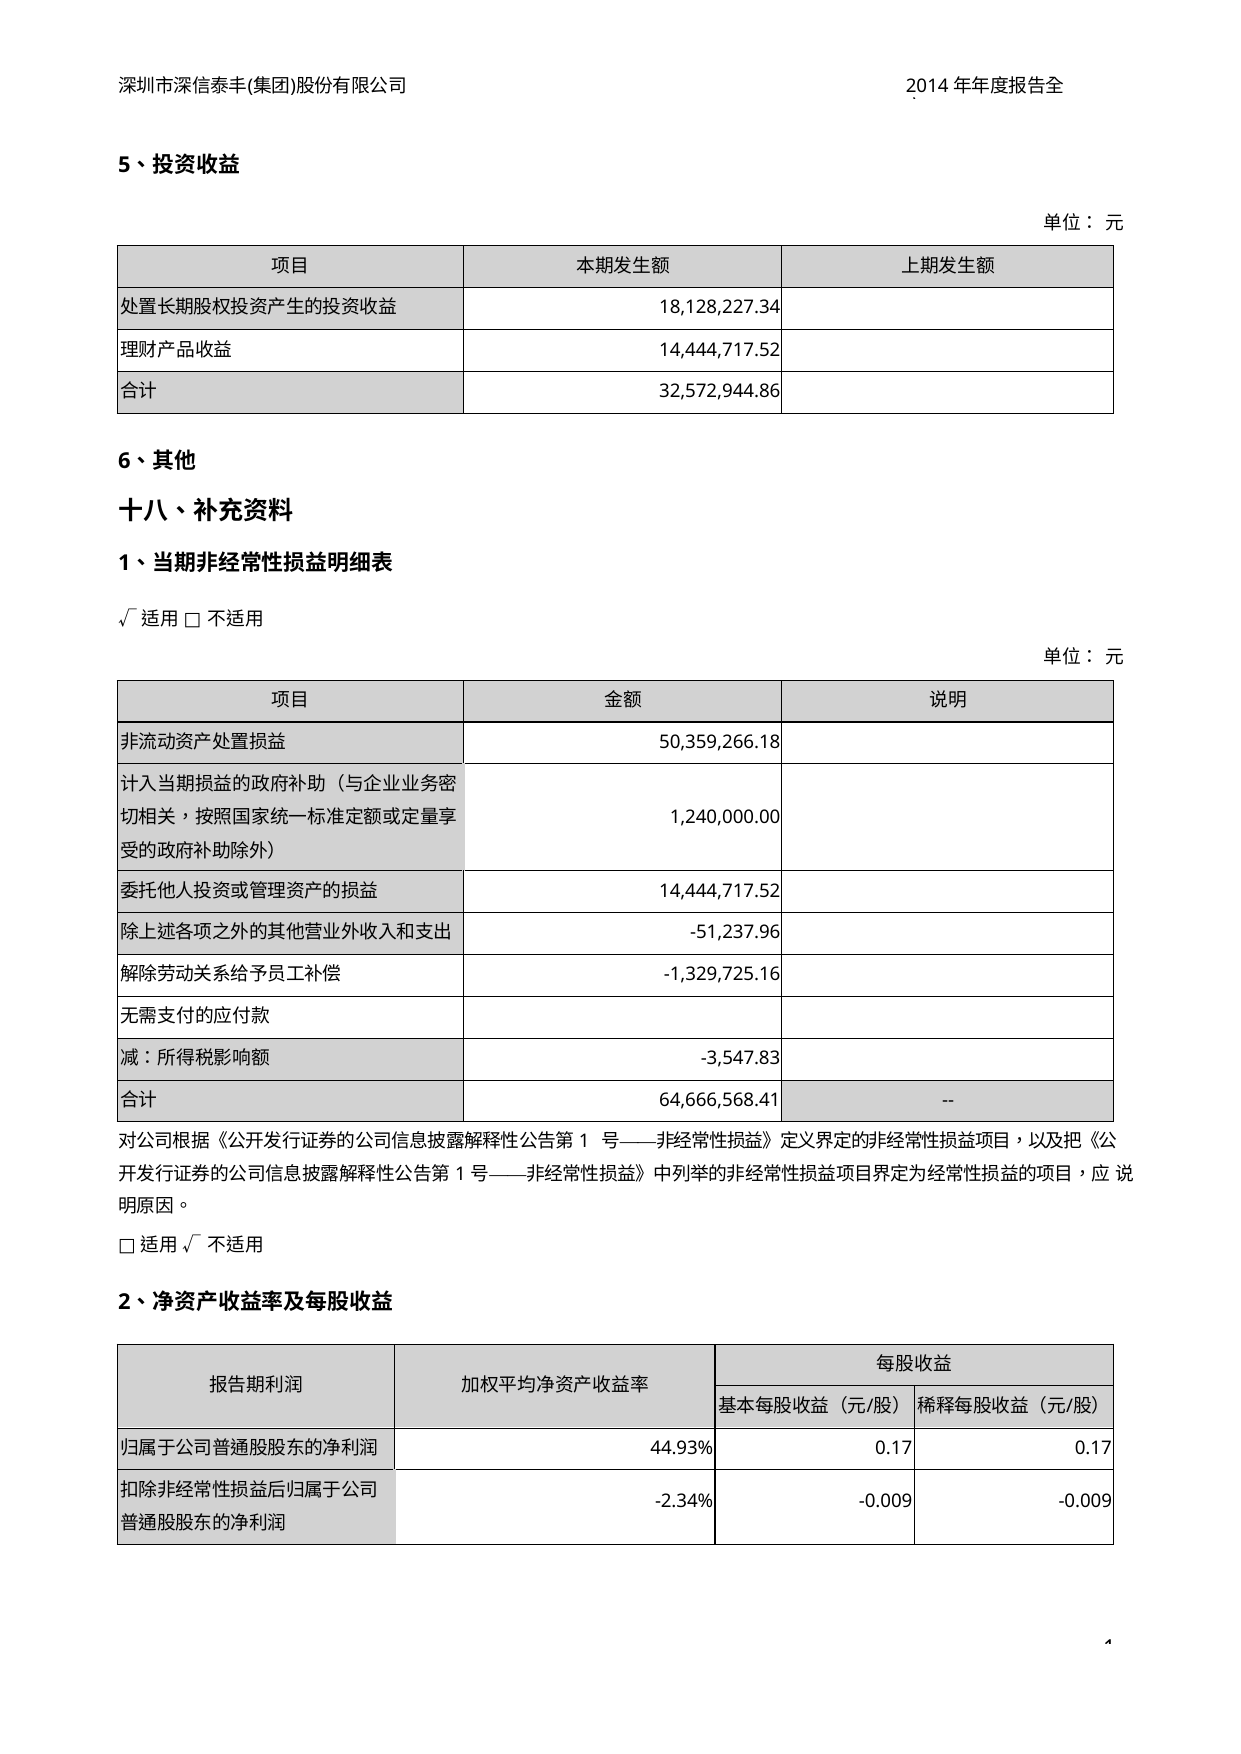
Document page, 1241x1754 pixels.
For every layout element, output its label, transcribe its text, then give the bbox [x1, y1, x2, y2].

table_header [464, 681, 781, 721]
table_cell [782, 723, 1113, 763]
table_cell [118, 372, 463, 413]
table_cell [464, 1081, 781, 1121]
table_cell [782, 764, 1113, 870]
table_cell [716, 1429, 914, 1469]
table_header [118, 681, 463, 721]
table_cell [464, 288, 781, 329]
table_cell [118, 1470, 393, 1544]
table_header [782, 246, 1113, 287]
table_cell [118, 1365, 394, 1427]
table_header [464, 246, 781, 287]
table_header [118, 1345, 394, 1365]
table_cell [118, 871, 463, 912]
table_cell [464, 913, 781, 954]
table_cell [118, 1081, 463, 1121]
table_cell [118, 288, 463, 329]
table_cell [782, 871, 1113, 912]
text 开发行证券的公司信息披露解释性公告第 1 号——非经常性损益》中列举的非经常性损益项目界定为经常性损益的项目，应 说明原因。 [118, 1160, 1134, 1217]
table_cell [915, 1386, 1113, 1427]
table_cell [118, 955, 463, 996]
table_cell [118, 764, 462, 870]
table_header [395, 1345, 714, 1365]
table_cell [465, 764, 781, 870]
subtitle 2、净资产收益率及每股收益 [118, 1286, 1134, 1316]
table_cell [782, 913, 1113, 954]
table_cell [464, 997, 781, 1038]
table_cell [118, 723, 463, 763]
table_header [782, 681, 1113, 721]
text 单位： 元 [102, 209, 1123, 234]
subtitle 十八、补充资料 [118, 493, 1134, 527]
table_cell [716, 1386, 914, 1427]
subtitle 5、投资收益 [118, 145, 1134, 180]
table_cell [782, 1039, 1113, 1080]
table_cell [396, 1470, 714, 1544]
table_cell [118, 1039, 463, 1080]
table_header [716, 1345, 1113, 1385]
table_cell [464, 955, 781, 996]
text 对公司根据《公开发行证券的公司信息披露解释性公告第 1 号——非经常性损益》定义界定的非经常性损益项目，以及把《公 [118, 1128, 1134, 1153]
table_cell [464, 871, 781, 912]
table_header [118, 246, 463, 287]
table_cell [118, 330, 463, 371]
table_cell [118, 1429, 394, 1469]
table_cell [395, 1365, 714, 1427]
text 单位： 元 [102, 643, 1123, 669]
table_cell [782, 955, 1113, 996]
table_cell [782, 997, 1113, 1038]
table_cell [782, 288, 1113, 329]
text √ 适用 □ 不适用 [118, 606, 1134, 631]
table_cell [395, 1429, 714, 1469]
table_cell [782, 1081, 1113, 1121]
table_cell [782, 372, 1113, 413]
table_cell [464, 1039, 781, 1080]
subtitle 1、当期非经常性损益明细表 [118, 546, 1134, 576]
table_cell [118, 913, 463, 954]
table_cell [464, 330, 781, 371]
subtitle 6、其他 [118, 441, 1134, 476]
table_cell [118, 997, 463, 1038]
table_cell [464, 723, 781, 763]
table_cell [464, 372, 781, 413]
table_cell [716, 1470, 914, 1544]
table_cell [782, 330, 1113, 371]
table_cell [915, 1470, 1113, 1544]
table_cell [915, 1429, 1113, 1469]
text □ 适用 √ 不适用 [118, 1231, 1134, 1256]
